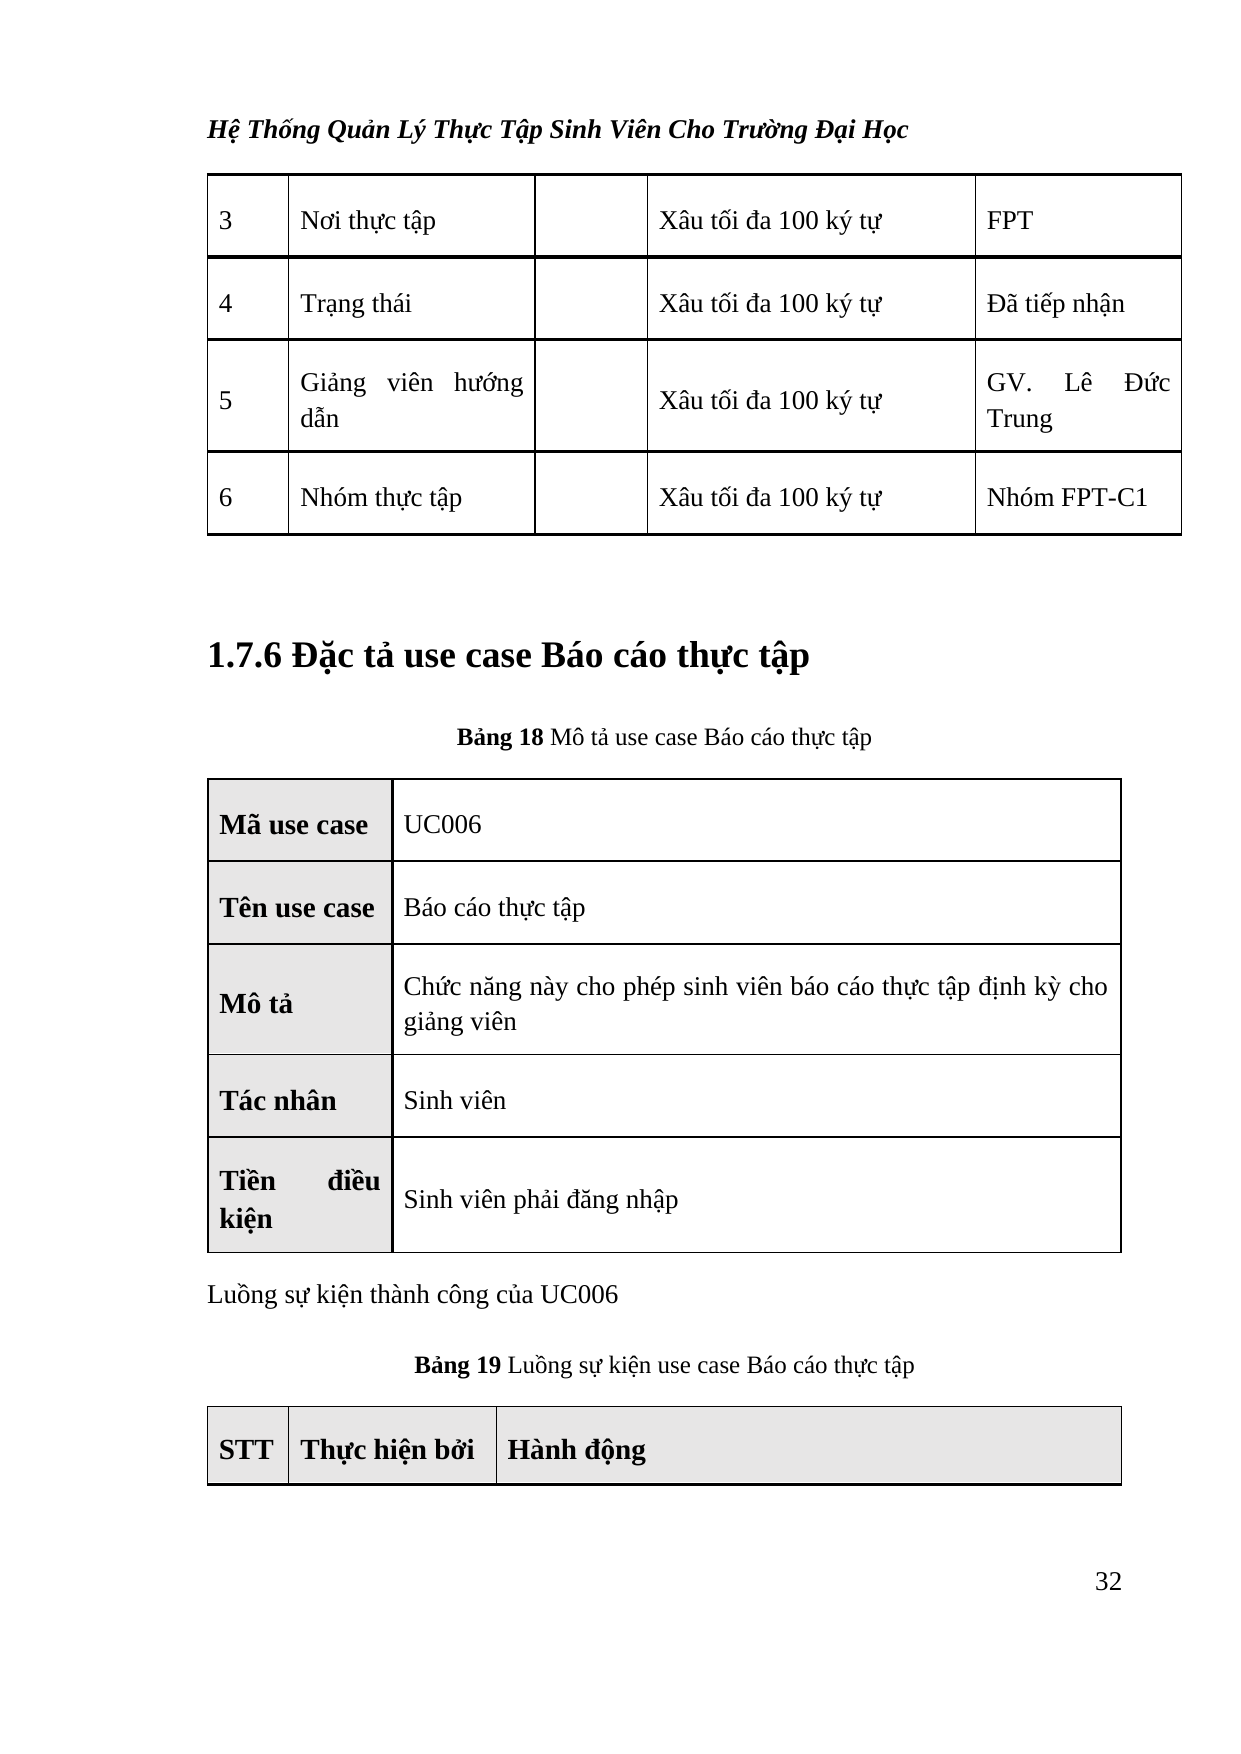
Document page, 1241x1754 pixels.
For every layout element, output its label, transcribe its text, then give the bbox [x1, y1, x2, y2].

table_cell 4 [208, 259, 288, 338]
table_cell Đã tiếp nhận [976, 259, 1181, 338]
table_header Thực hiện bởi [289, 1407, 496, 1482]
table_cell 6 [208, 453, 288, 533]
table_cell Xâu tối đa 100 ký tự [648, 259, 975, 338]
table_cell GV. Lê Đức Trung [976, 341, 1181, 450]
table_cell Chức năng này cho phép sinh viên báo cáo thực tập định kỳ cho giảng viên [394, 945, 1120, 1053]
table_cell FPT [976, 176, 1181, 255]
table_cell Tác nhân [209, 1055, 391, 1136]
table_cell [648, 176, 975, 255]
table_cell Sinh viên [394, 1055, 1120, 1136]
table_cell [536, 453, 647, 533]
table_cell 5 [208, 341, 288, 450]
subtitle Đặc tả use case Báo cáo thực tập [207, 632, 1122, 676]
text Bảng 19 Luồng sự kiện use case Báo cáo thực tập [207, 1350, 1122, 1379]
text Luồng sự kiện thành công của UC006 [207, 1278, 1122, 1309]
table_header Mã use case [209, 780, 391, 860]
table_cell Giảng viên hướng dẫn [289, 341, 534, 450]
table_header UC006 [394, 780, 1120, 860]
table_cell Xâu tối đa 100 ký tự [648, 341, 975, 450]
table_cell Xâu tối đa 100 ký tự [648, 453, 975, 533]
table_cell Sinh viên phải đăng nhập [394, 1138, 1120, 1252]
table_cell 3 [208, 176, 288, 255]
table_cell Tên use case [209, 862, 391, 943]
table_cell Báo cáo thực tập [394, 862, 1120, 943]
table_cell Nhóm FPT-C1 [976, 453, 1181, 533]
table_cell Trạng thái [289, 259, 534, 338]
table_cell Mô tả [209, 945, 391, 1053]
table_cell [536, 341, 647, 450]
table_header STT [208, 1407, 288, 1482]
table_cell [536, 176, 647, 255]
table_cell Nhóm thực tập [289, 453, 534, 533]
table_cell Tiền điều kiện [209, 1138, 391, 1252]
table_header Hành động [497, 1407, 1121, 1482]
table_cell Nơi thực tập [289, 176, 534, 255]
table_cell [536, 259, 647, 338]
text Bảng 18 Mô tả use case Báo cáo thực tập [207, 722, 1122, 751]
